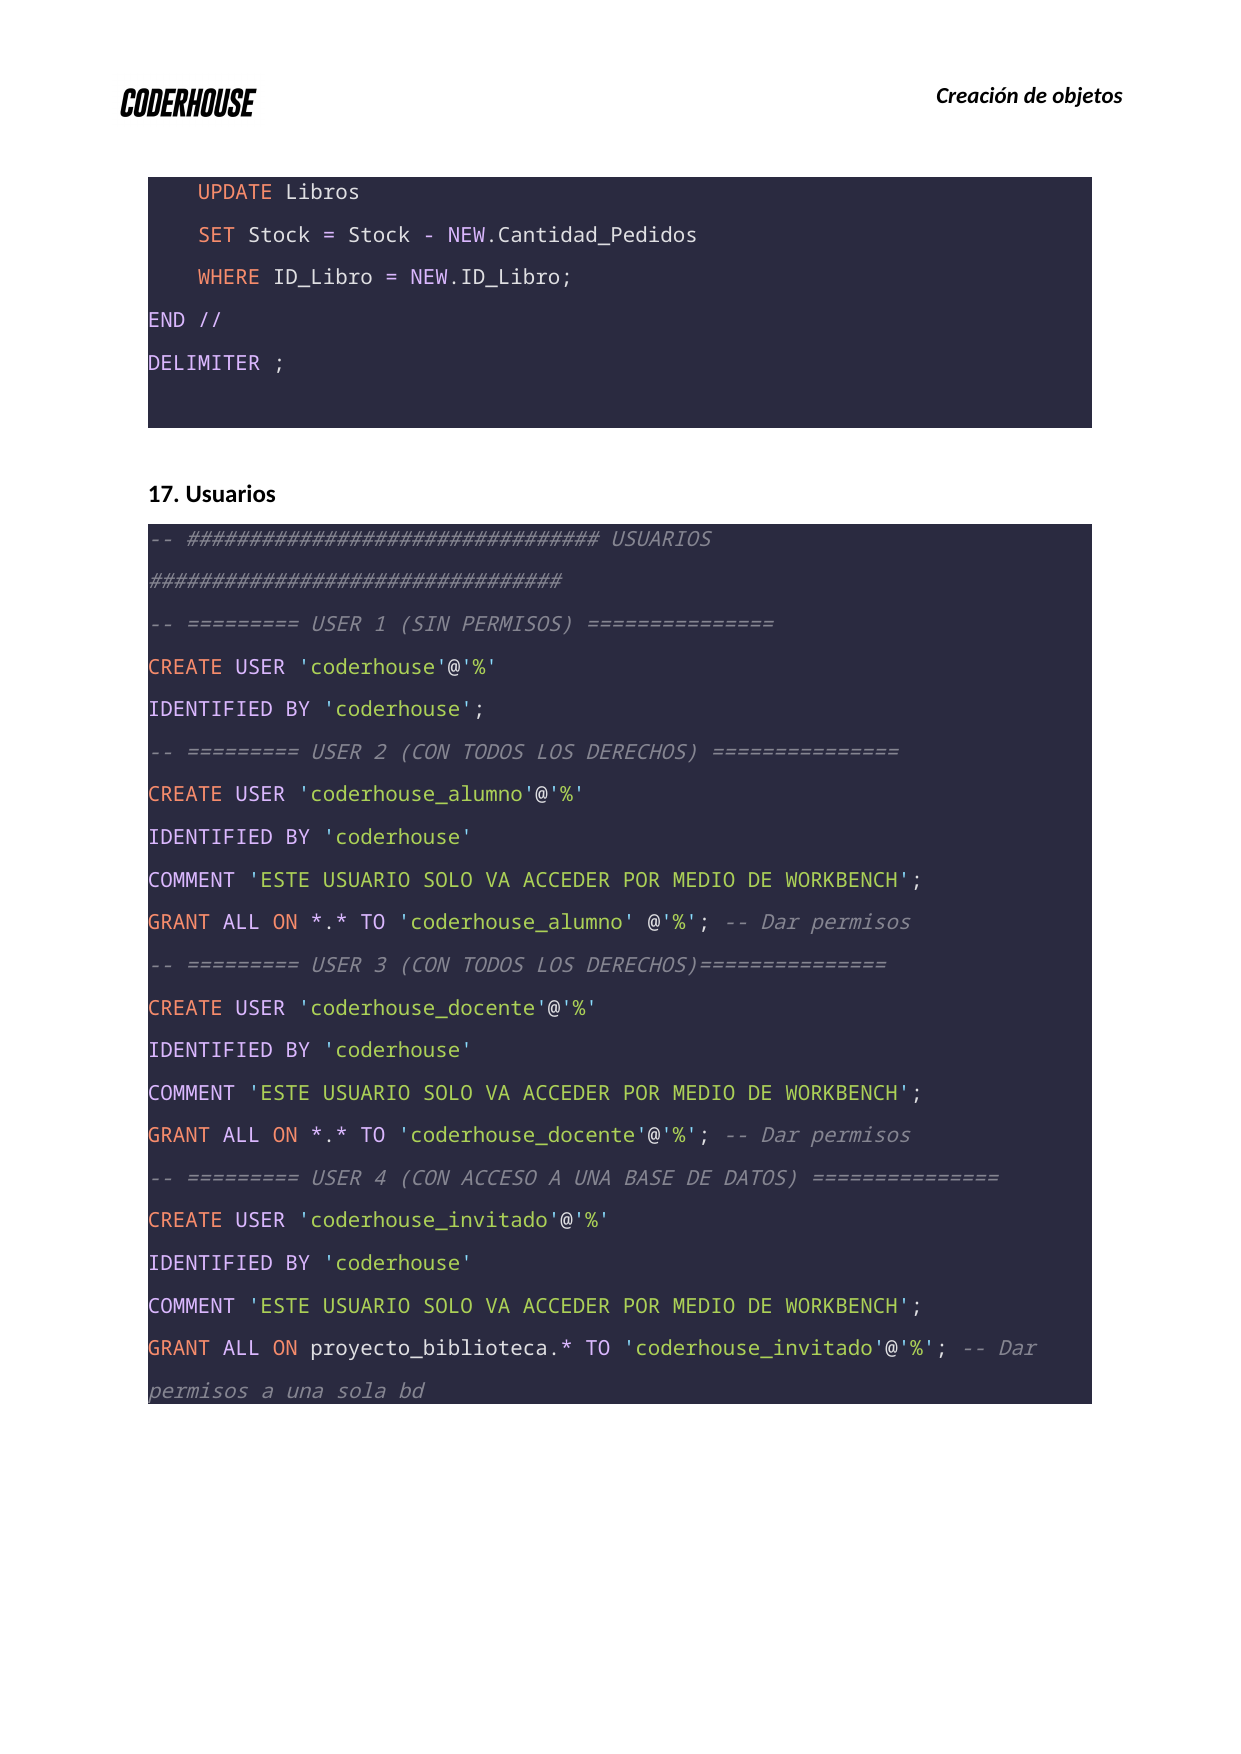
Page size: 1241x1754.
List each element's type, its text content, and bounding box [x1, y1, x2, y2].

text SET Stock = Stock - NEW.Cantidad_Pedidos [148, 220, 1092, 248]
text -- ========= USER 1 (SIN PERMISOS) =============== [148, 609, 1092, 638]
text GRANT ALL ON proyecto_biblioteca.* TO 'coderhouse_invitado'@'%'; -- Dar permisos a una sola bd [148, 1333, 1092, 1404]
text COMMENT 'ESTE USUARIO SOLO VA ACCEDER POR MEDIO DE WORKBENCH'; [148, 865, 1092, 893]
text COMMENT 'ESTE USUARIO SOLO VA ACCEDER POR MEDIO DE WORKBENCH'; [148, 1078, 1092, 1106]
text CREATE USER 'coderhouse_docente'@'%' [148, 993, 1092, 1021]
text CREATE USER 'coderhouse'@'%' [148, 652, 1092, 680]
text GRANT ALL ON *.* TO 'coderhouse_docente'@'%'; -- Dar permisos [148, 1120, 1092, 1149]
text COMMENT 'ESTE USUARIO SOLO VA ACCEDER POR MEDIO DE WORKBENCH'; [148, 1291, 1092, 1319]
text -- ################################# USUARIOS ################################# [148, 524, 1092, 595]
text IDENTIFIED BY 'coderhouse' [148, 822, 1092, 851]
text WHERE ID_Libro = NEW.ID_Libro; [148, 262, 1092, 291]
text DELIMITER ; [148, 348, 1092, 376]
text IDENTIFIED BY 'coderhouse' [148, 1248, 1092, 1277]
text UPDATE Libros [148, 177, 1092, 206]
text CREATE USER 'coderhouse_alumno'@'%' [148, 779, 1092, 808]
text -- ========= USER 2 (CON TODOS LOS DERECHOS) =============== [148, 737, 1092, 765]
text -- ========= USER 4 (CON ACCESO A UNA BASE DE DATOS) =============== [148, 1163, 1092, 1191]
picture [111, 73, 265, 127]
subtitle 17. Usuarios [148, 478, 1092, 509]
text IDENTIFIED BY 'coderhouse'; [148, 694, 1092, 723]
text GRANT ALL ON *.* TO 'coderhouse_alumno' @'%'; -- Dar permisos [148, 907, 1092, 936]
text CREATE USER 'coderhouse_invitado'@'%' [148, 1206, 1092, 1234]
text END // [148, 305, 1092, 333]
text -- ========= USER 3 (CON TODOS LOS DERECHOS)=============== [148, 950, 1092, 978]
text IDENTIFIED BY 'coderhouse' [148, 1035, 1092, 1064]
